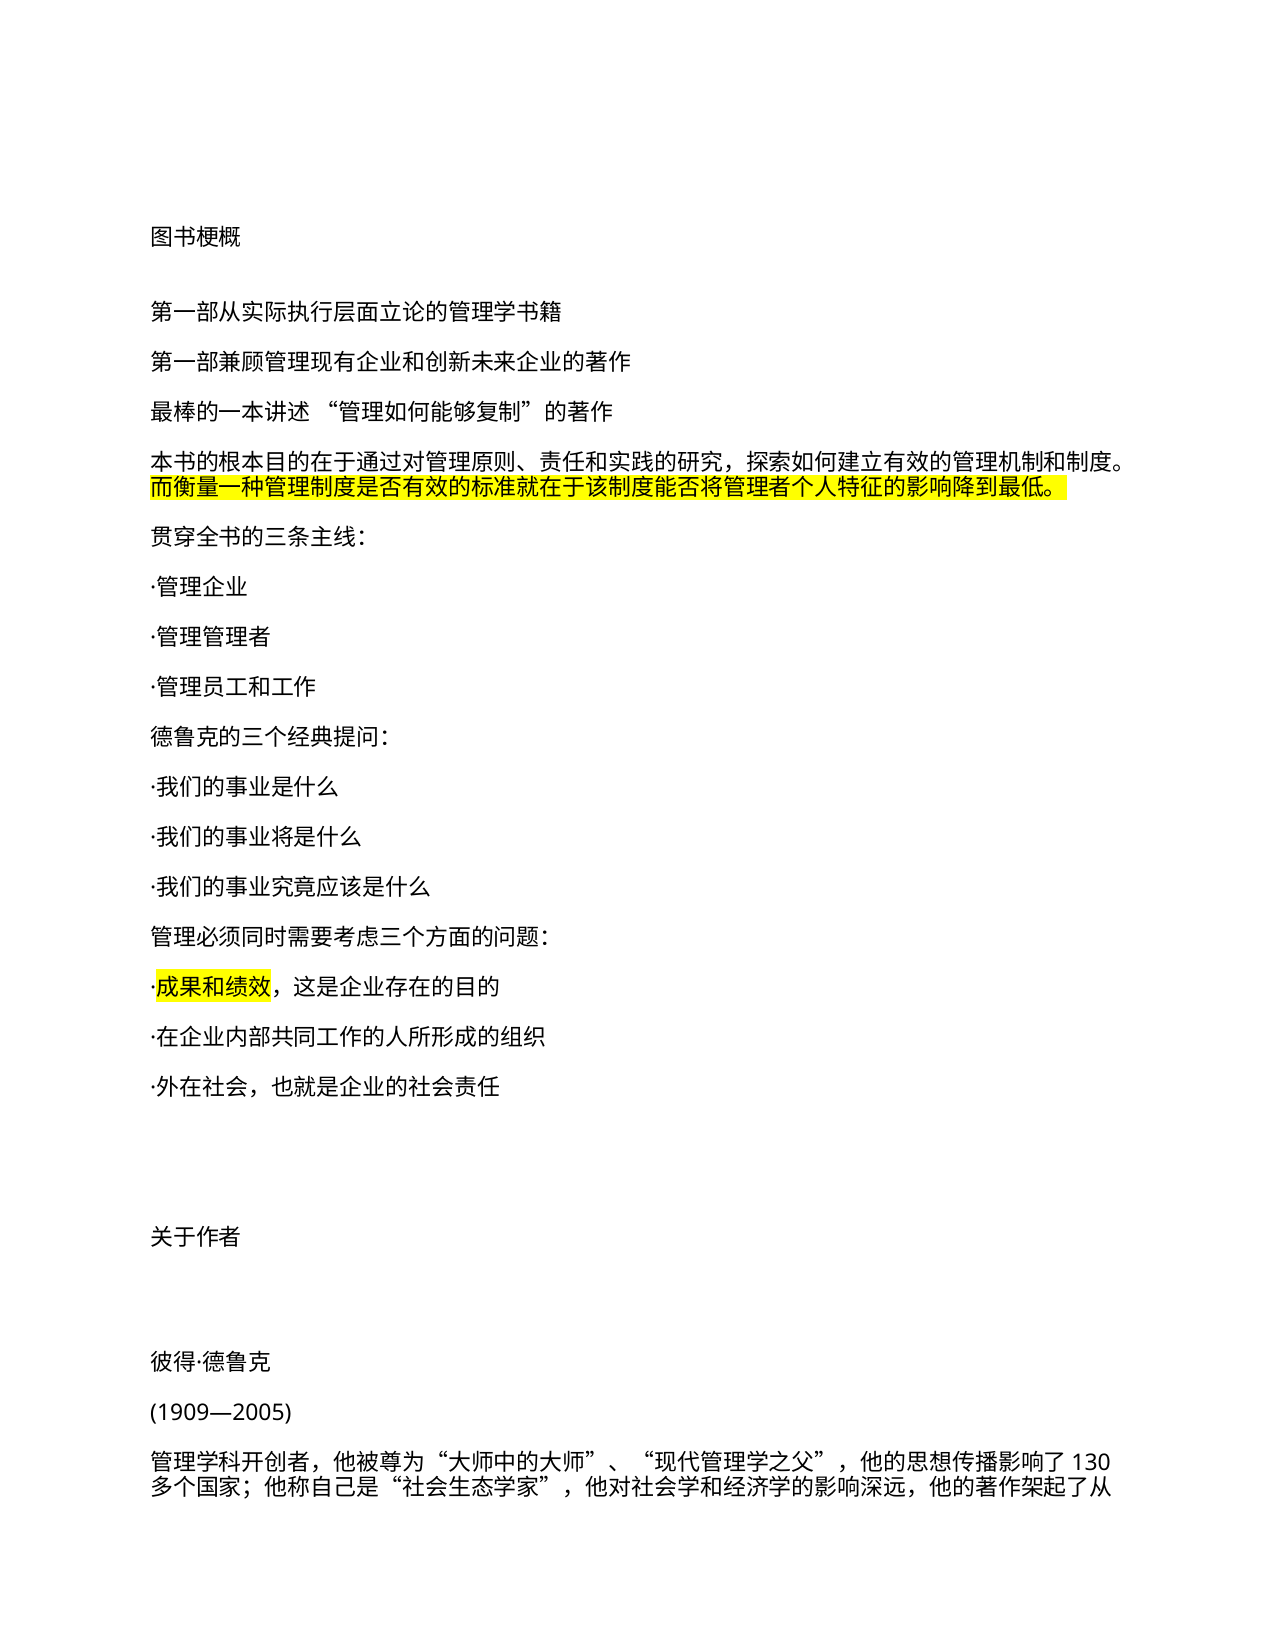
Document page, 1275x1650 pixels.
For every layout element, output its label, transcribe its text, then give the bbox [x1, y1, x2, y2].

text ·我们的事业是什么 [150, 775, 1125, 800]
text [150, 1450, 1125, 1500]
text ·我们的事业将是什么 [150, 825, 1125, 850]
text 管理必须同时需要考虑三个方面的问题： [150, 925, 1125, 950]
text ·成果和绩效，这是企业存在的目的 [271, 975, 1125, 1000]
text ·管理员工和工作 [150, 675, 1125, 700]
text ·我们的事业究竟应该是什么 [150, 875, 1125, 900]
text 本书的根本目的在于通过对管理原则、责任和实践的研究，探索如何建立有效的管理机制和制度。而衡量一种管理制度是否有效的标准就在于该制度能否将管理者个人特征的影响降到最低。 [150, 450, 1125, 500]
text 德鲁克的三个经典提问： [150, 725, 1125, 750]
text 最棒的一本讲述 “管理如何能够复制”的著作 [150, 400, 1125, 425]
text 第一部从实际执行层面立论的管理学书籍 [150, 300, 1125, 325]
text 关于作者 [150, 1225, 1125, 1250]
text (1909—2005) [150, 1400, 1125, 1425]
text ·外在社会，也就是企业的社会责任 [150, 1075, 1125, 1100]
text 图书梗概 [150, 225, 1125, 250]
text ·在企业内部共同工作的人所形成的组织 [150, 1025, 1125, 1050]
text ·管理管理者 [150, 625, 1125, 650]
text 彼得·德鲁克 [150, 1350, 1125, 1375]
text ·管理企业 [150, 575, 1125, 600]
text 贯穿全书的三条主线： [150, 525, 1125, 550]
text 第一部兼顾管理现有企业和创新未来企业的著作 [150, 350, 1125, 375]
